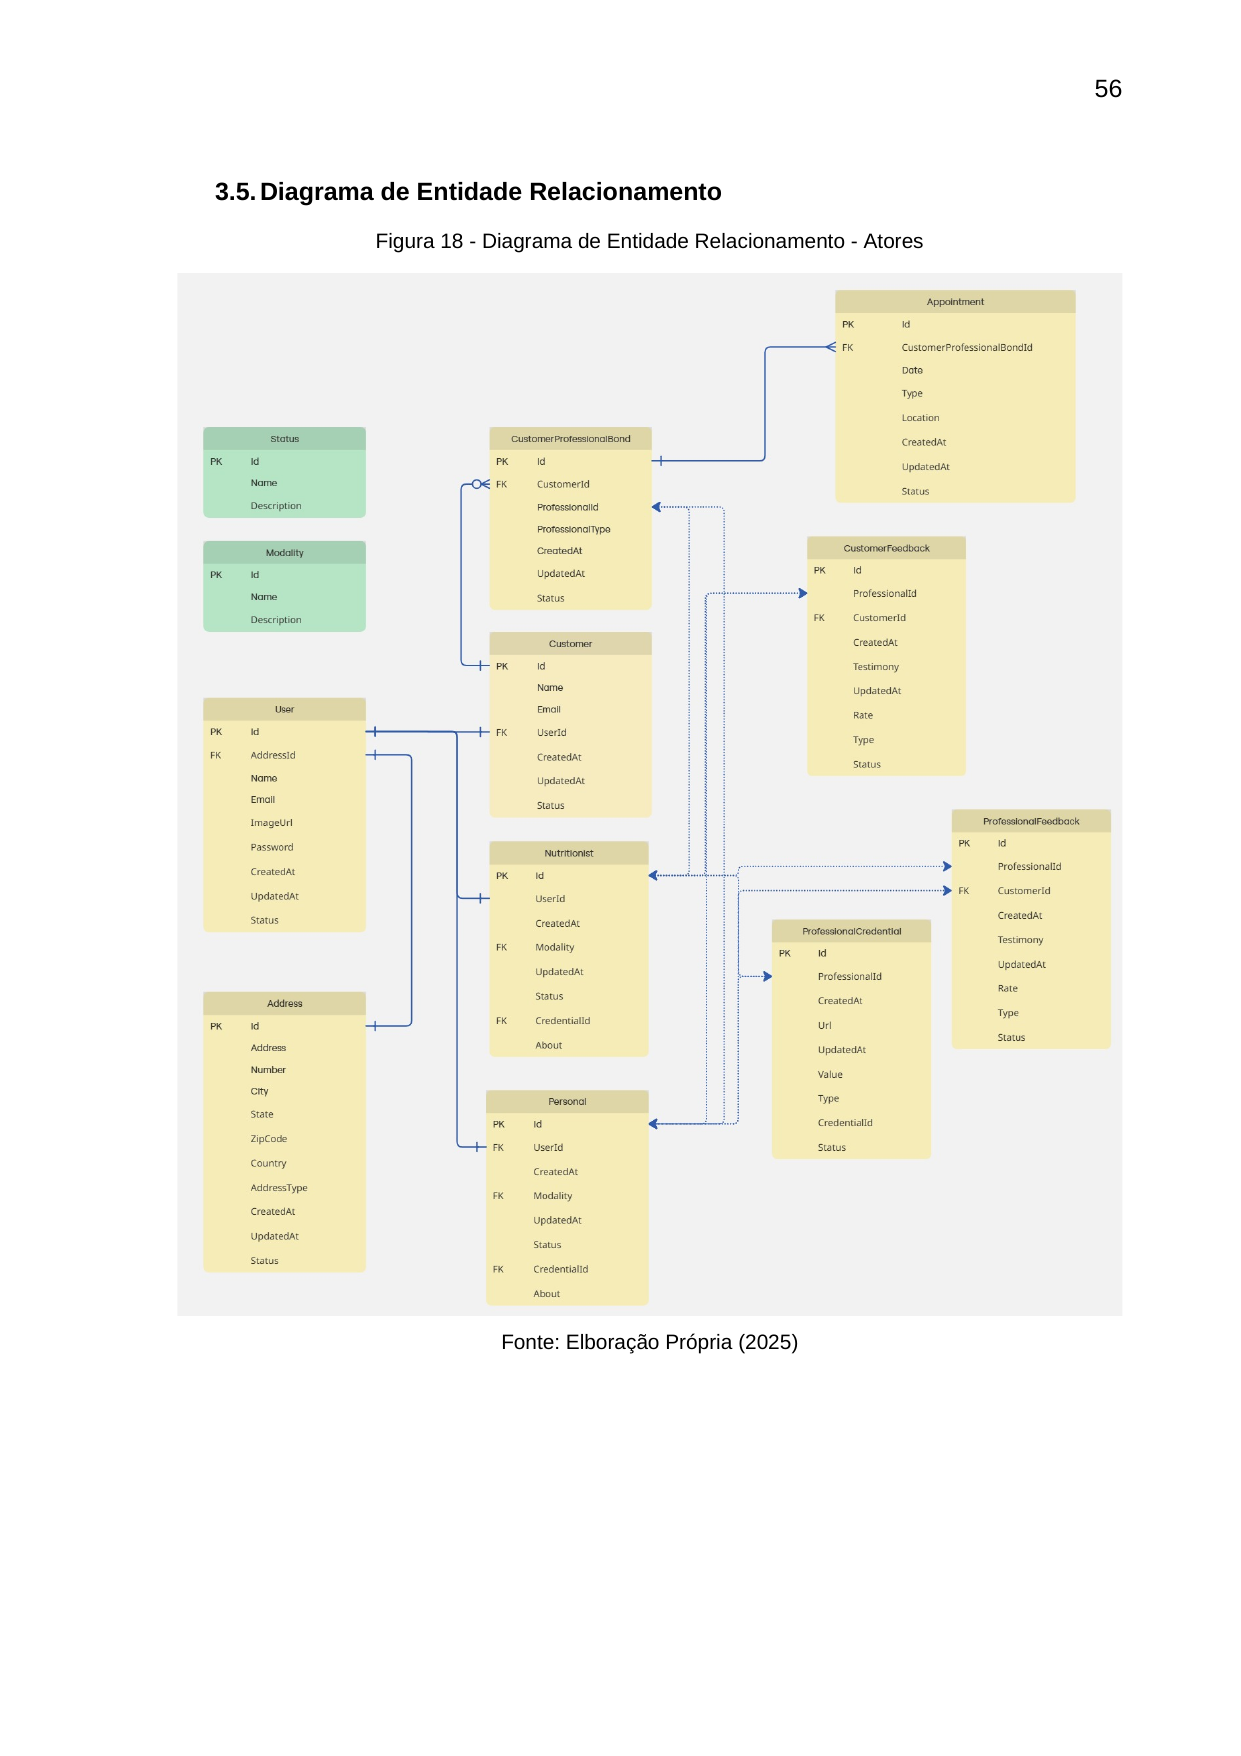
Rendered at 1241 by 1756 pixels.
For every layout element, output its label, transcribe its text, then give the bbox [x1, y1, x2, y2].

text Fonte: Elboração Própria (2025) [177, 1330, 1122, 1354]
picture [177, 273, 1123, 1316]
subtitle Diagrama de Entidade Relacionamento [215, 177, 1122, 206]
text Figura 18 - Diagrama de Entidade Relacionamento - Atores [177, 229, 1122, 253]
